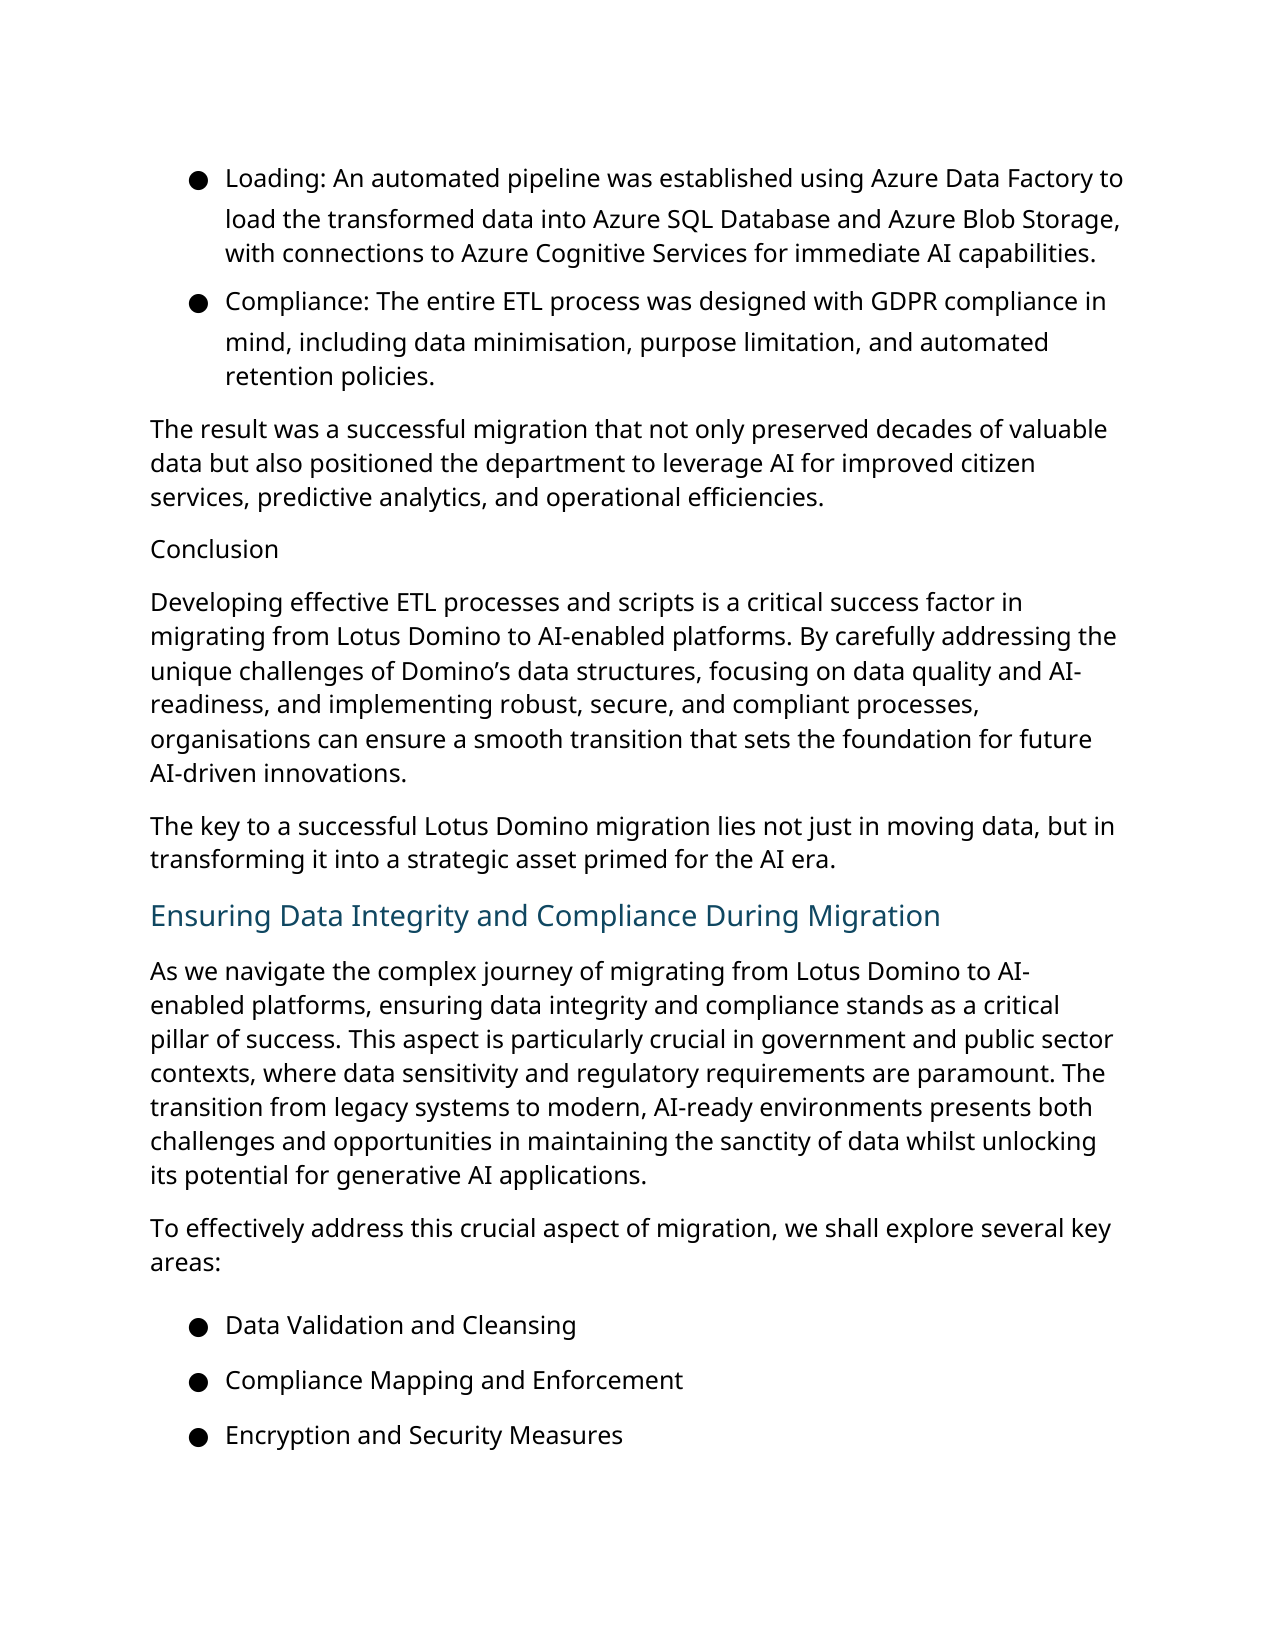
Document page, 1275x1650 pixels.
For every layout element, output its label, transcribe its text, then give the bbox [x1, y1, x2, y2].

text As we navigate the complex journey of migrating from Lotus Domino to AI-enabled platforms, ensuring data integrity and compliance stands as a critical pillar of success. This aspect is particularly crucial in government and public sector contexts, where data sensitivity and regulatory requirements are paramount. The transition from legacy systems to modern, AI-ready environments presents both challenges and opportunities in maintaining the sanctity of data whilst unlocking its potential for generative AI applications. [150, 953, 1125, 1192]
subtitle Ensuring Data Integrity and Compliance During Migration [150, 895, 1125, 935]
text The result was a successful migration that not only preserved decades of valuable data but also positioned the department to leverage AI for improved citizen services, predictive analytics, and operational efficiencies. [150, 411, 1125, 513]
list Compliance: The entire ETL process was designed with GDPR compliance in mind, including data minimisation, purpose limitation, and automated retention policies. [187, 273, 1125, 392]
text Developing effective ETL processes and scripts is a critical success factor in migrating from Lotus Domino to AI-enabled platforms. By carefully addressing the unique challenges of Domino’s data structures, focusing on data quality and AI-readiness, and implementing robust, secure, and compliant processes, organisations can ensure a smooth transition that sets the foundation for future AI-driven innovations. [150, 585, 1125, 789]
list Encryption and Security Measures [187, 1407, 1125, 1459]
text To effectively address this crucial aspect of migration, we shall explore several key areas: [150, 1211, 1125, 1279]
text The key to a successful Lotus Domino migration lies not just in moving data, but in transforming it into a strategic asset primed for the AI era. [150, 808, 1125, 876]
list Compliance Mapping and Enforcement [187, 1352, 1125, 1404]
list Loading: An automated pipeline was established using Azure Data Factory to load the transformed data into Azure SQL Database and Azure Blob Storage, with connections to Azure Cognitive Services for immediate AI capabilities. [187, 150, 1125, 269]
list Data Validation and Cleansing [187, 1297, 1125, 1349]
text Conclusion [150, 532, 1125, 566]
